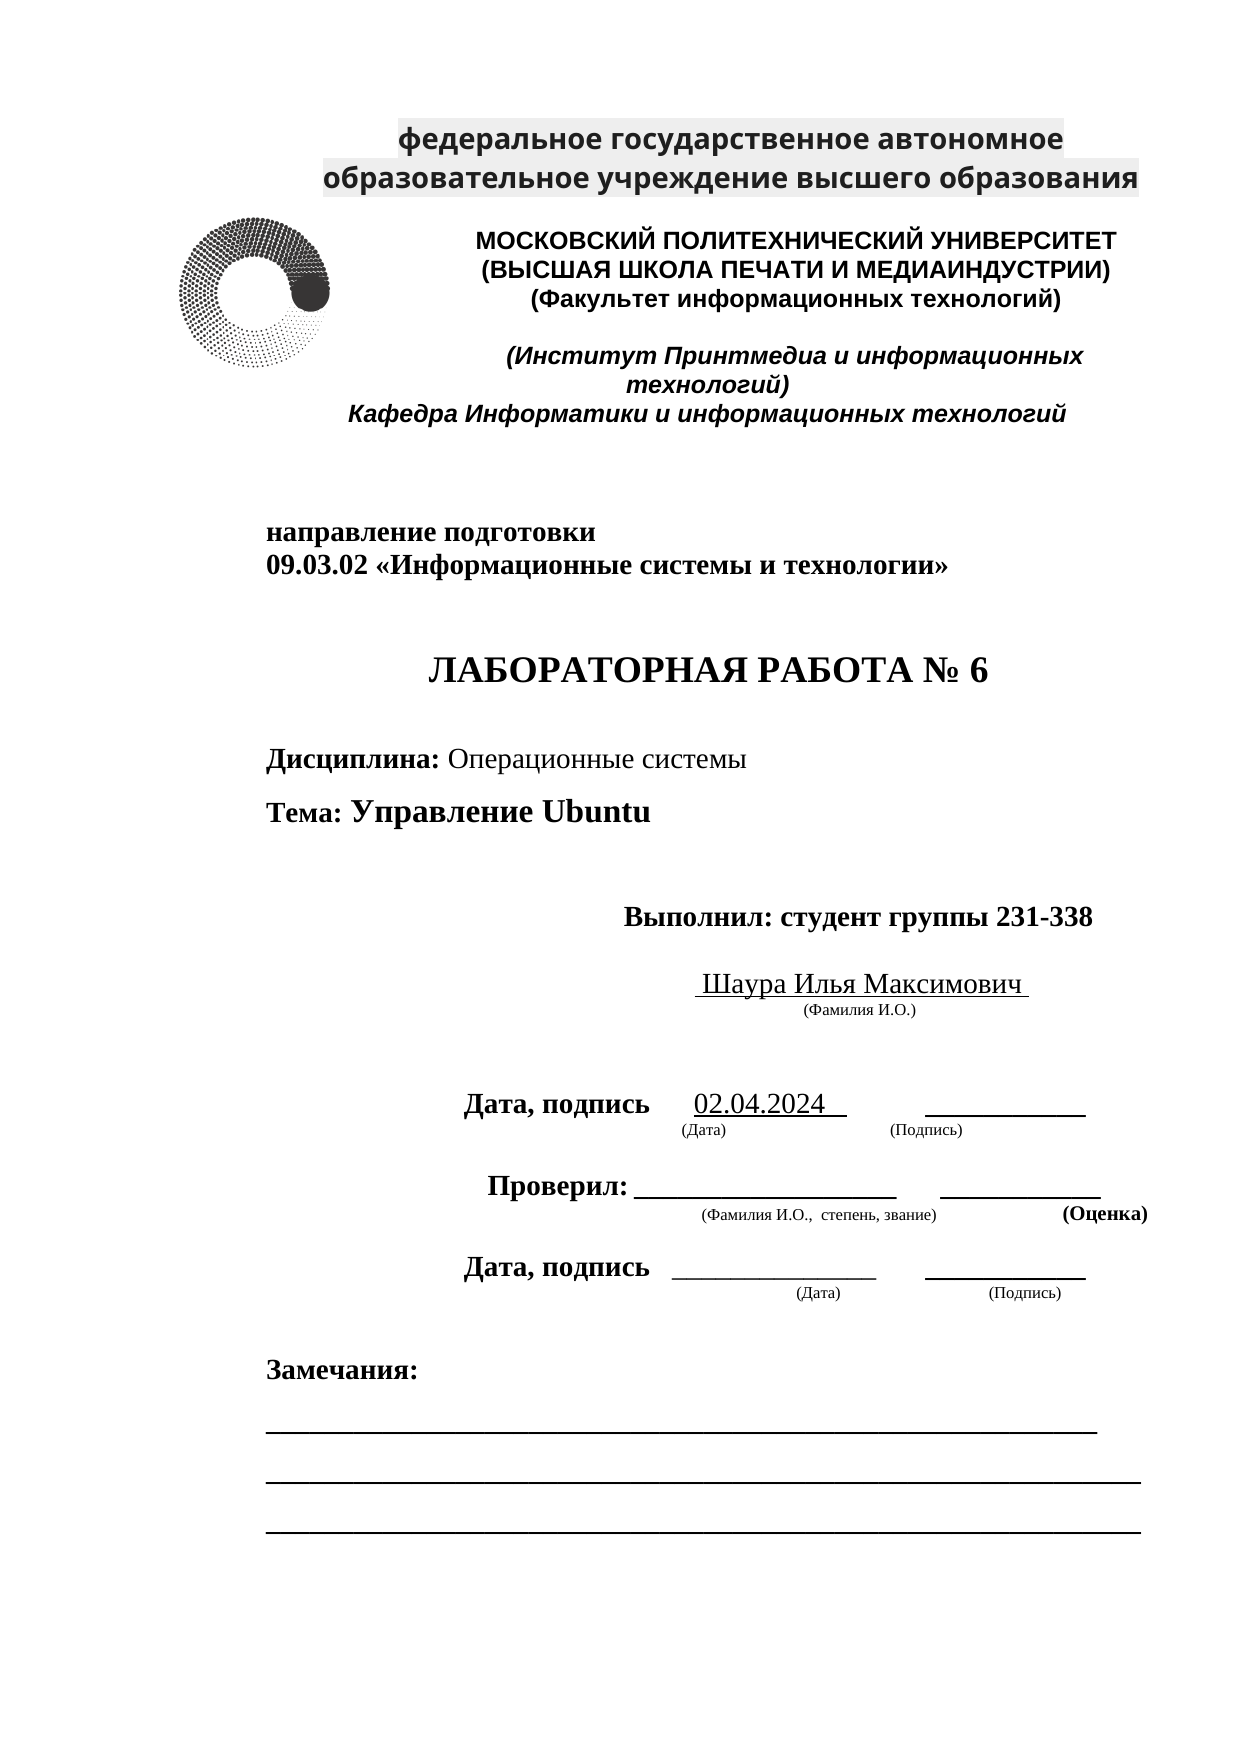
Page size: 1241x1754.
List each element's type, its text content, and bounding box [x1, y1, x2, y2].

text ЛАБОРАТОРНАЯ РАБОТА № 6 [266, 648, 1152, 691]
picture [176, 214, 333, 368]
text (Фамилия И.О., степень, звание) (Оценка) [266, 1201, 1152, 1249]
text Шаура Илья Максимович [266, 967, 1152, 1000]
text (Дата) (Подпись) [266, 1120, 1152, 1139]
text (ВЫСШАЯ ШКОЛА ПЕЧАТИ И МЕДИАИНДУСТРИИ) [333, 255, 1152, 284]
text (Фамилия И.О.) [266, 1000, 1152, 1038]
text Проверил: __________________ ___________ [177, 1168, 1211, 1201]
text (Институт Принтмедиа и информационных технологий) [266, 341, 1152, 399]
text федеральное государственное автономное образовательное учреждение высшего образования [1064, 118, 1196, 197]
text Тема: Управление Ubuntu [266, 792, 1152, 830]
text Дисциплина: Операционные системы [266, 741, 1152, 775]
text МОСКОВСКИЙ ПОЛИТЕХНИЧЕСКИЙ УНИВЕРСИТЕТ [333, 226, 1152, 255]
text ____________________________________________________________ [266, 1453, 1152, 1487]
text Дата, подпись 02.04.2024 ___________ [266, 1086, 1152, 1120]
text ____________________________________________________________ [266, 1503, 1152, 1537]
text Кафедра Информатики и информационных технологий [266, 399, 1152, 427]
text Выполнил: студент группы 231-338 [266, 899, 1093, 933]
text (Факультет информационных технологий) [333, 284, 1152, 312]
text направление подготовки [266, 514, 1152, 547]
text Дата, подпись ______________ ___________ [266, 1249, 1152, 1283]
text Замечания: _________________________________________________________ [266, 1352, 1152, 1436]
text (Дата) (Подпись) [266, 1283, 1152, 1302]
text 09.03.02 «Информационные системы и технологии» [266, 547, 1152, 581]
text федеральное государственное автономное образовательное учреждение высшего образования [266, 118, 398, 197]
